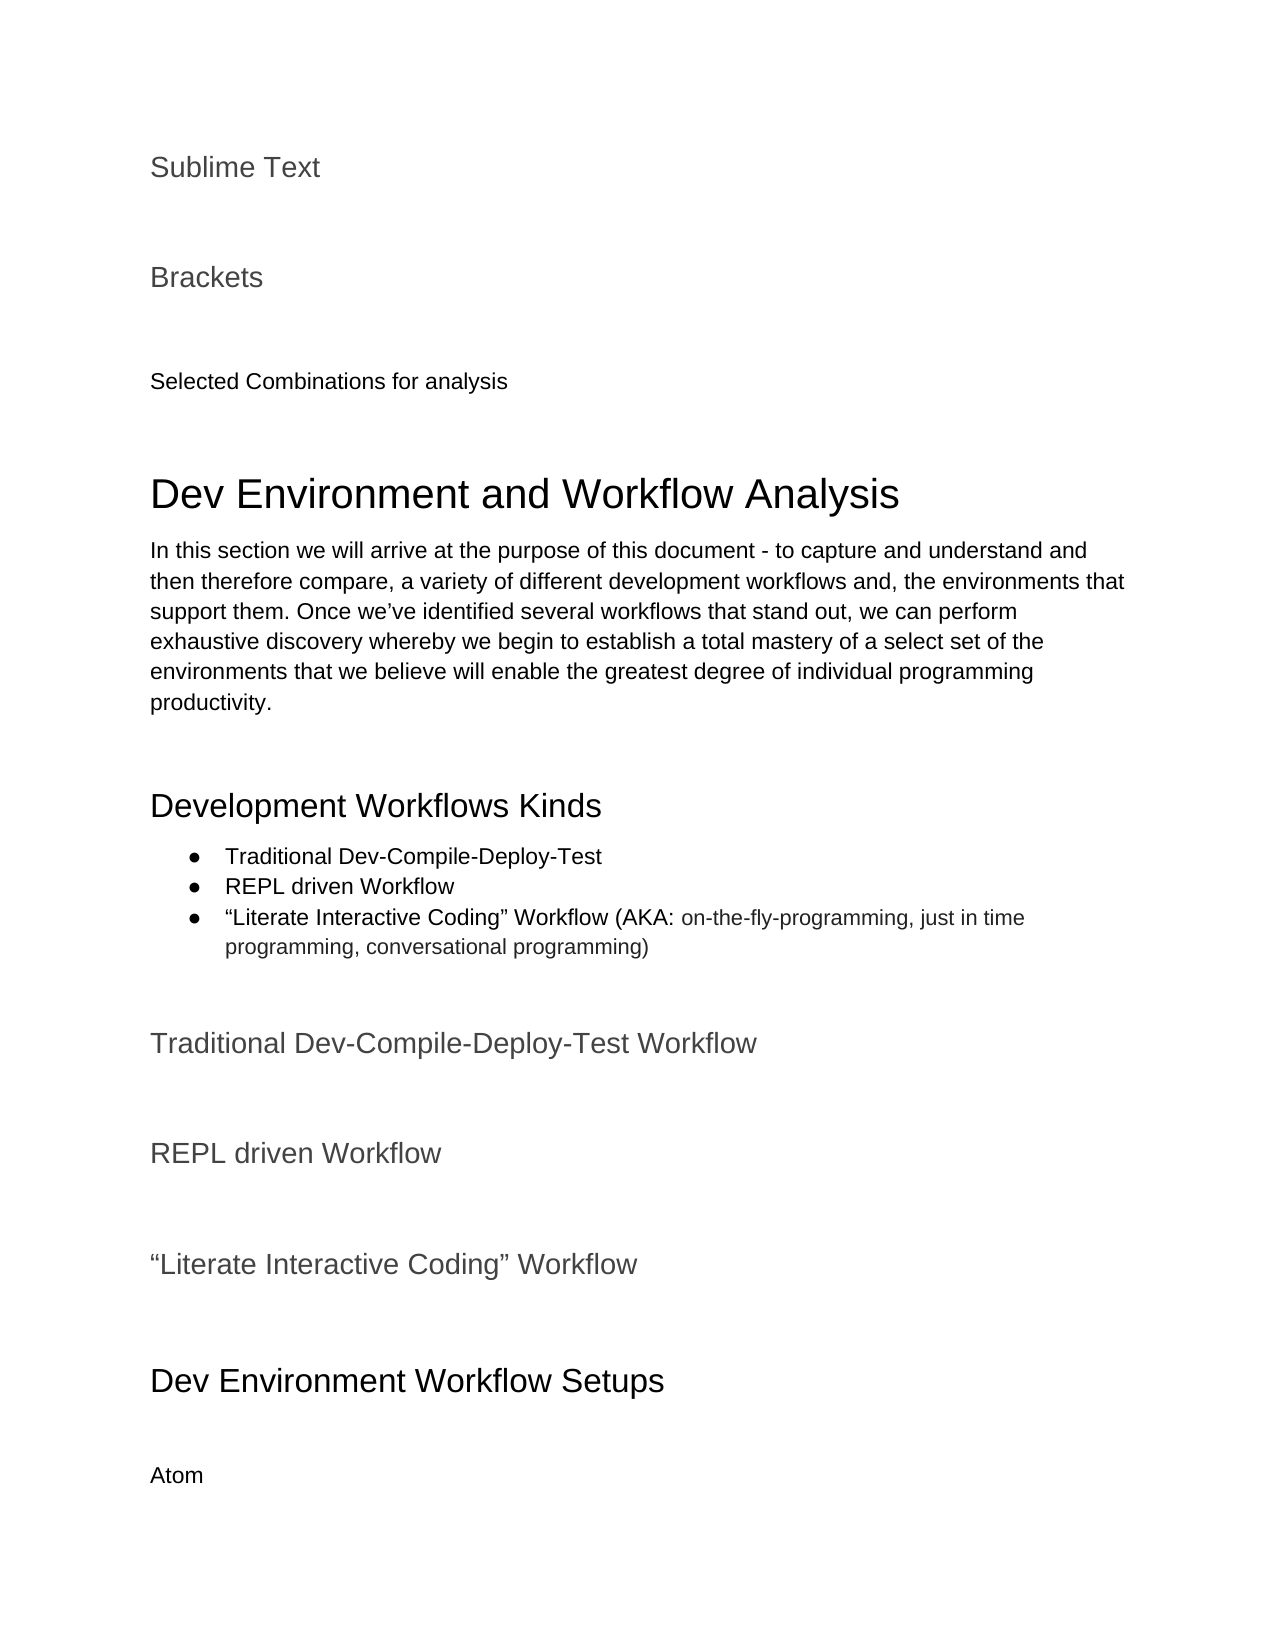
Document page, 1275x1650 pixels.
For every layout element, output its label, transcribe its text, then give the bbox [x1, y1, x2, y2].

list “Literate Interactive Coding” Workflow (AKA: on-the-fly-programming, just in time programming, conversational programming) [187, 903, 1125, 959]
subtitle Dev Environment Workflow Setups [150, 1361, 1125, 1444]
text Atom [150, 1462, 1125, 1489]
subtitle Sublime Text [150, 150, 1125, 183]
subtitle Traditional Dev-Compile-Deploy-Test Workflow [150, 1026, 1125, 1059]
subtitle Brackets [150, 260, 1125, 294]
text In this section we will arrive at the purpose of this document - to capture and understand and then therefore compare, a variety of different development workflows and, the environments that support them. Once we’ve identified several workflows that stand out, we can perform exhaustive discovery whereby we begin to establish a total mastery of a select set of the environments that we believe will enable the greatest degree of individual programming productivity. [150, 537, 1125, 715]
subtitle Development Workflows Kinds [150, 786, 1125, 825]
list REPL driven Workflow [187, 873, 1125, 899]
subtitle Dev Environment and Workflow Analysis [150, 470, 1125, 518]
list Traditional Dev-Compile-Deploy-Test [187, 843, 1125, 869]
subtitle “Literate Interactive Coding” Workflow [150, 1247, 1125, 1280]
subtitle REPL driven Workflow [150, 1136, 1125, 1170]
text Selected Combinations for analysis [150, 368, 1125, 394]
